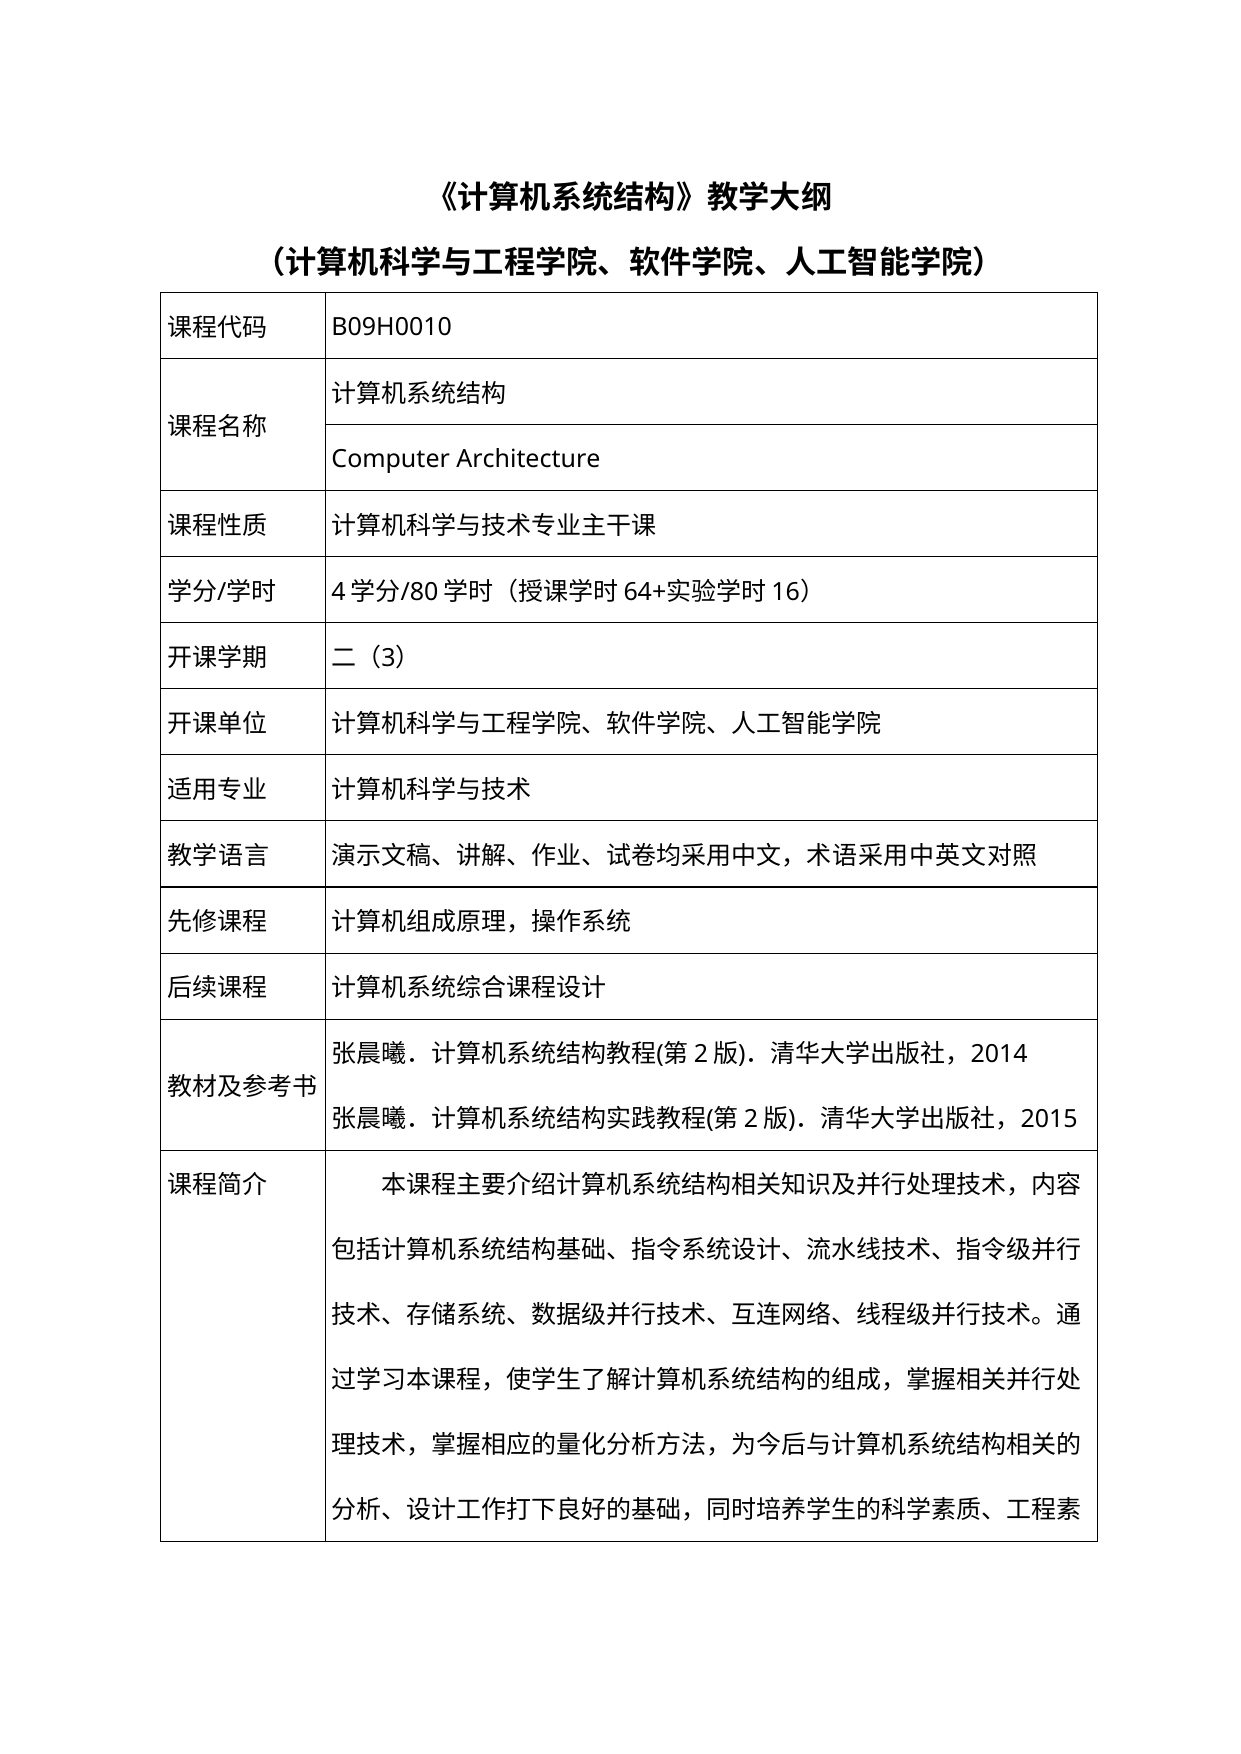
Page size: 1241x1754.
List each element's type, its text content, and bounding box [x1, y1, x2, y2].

table_cell 计算机科学与技术 [326, 755, 1097, 820]
table_cell 开课单位 [161, 689, 325, 754]
text （计算机科学与工程学院、软件学院、人工智能学院） [177, 227, 1081, 292]
table_cell 教材及参考书 [161, 1020, 325, 1149]
table_cell 教学语言 [161, 821, 325, 886]
table_cell 开课学期 [161, 623, 325, 688]
table_cell 计算机科学与工程学院、软件学院、人工智能学院 [326, 689, 1097, 754]
table_header B09H0010 [326, 293, 1097, 358]
table_cell 张晨曦．计算机系统结构教程(第2版)．清华大学出版社，2014 张晨曦．计算机系统结构实践教程(第2版)．清华大学出版社，2015 [326, 1020, 1097, 1149]
table_cell 计算机系统结构 [326, 359, 1097, 424]
table_cell 计算机科学与技术专业主干课 [326, 491, 1097, 556]
table_header 课程代码 [161, 293, 325, 358]
table_cell 课程简介 [161, 1151, 325, 1541]
text 《计算机系统结构》教学大纲 [177, 162, 1081, 227]
table_cell 适用专业 [161, 755, 325, 820]
table_cell 课程名称 [161, 359, 325, 490]
table_cell 演示文稿、讲解、作业、试卷均采用中文，术语采用中英文对照 [326, 821, 1097, 886]
table_cell 后续课程 [161, 954, 325, 1018]
table_cell 先修课程 [161, 888, 325, 952]
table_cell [326, 1151, 1097, 1541]
table_cell Computer Architecture [326, 425, 1097, 490]
table_cell 学分/学时 [161, 557, 325, 622]
table_cell 二（3） [326, 623, 1097, 688]
table_cell 4学分/80学时（授课学时64+实验学时16） [326, 557, 1097, 622]
table_cell 课程性质 [161, 491, 325, 556]
table_cell 计算机组成原理，操作系统 [326, 888, 1097, 952]
table_cell 计算机系统综合课程设计 [326, 954, 1097, 1018]
